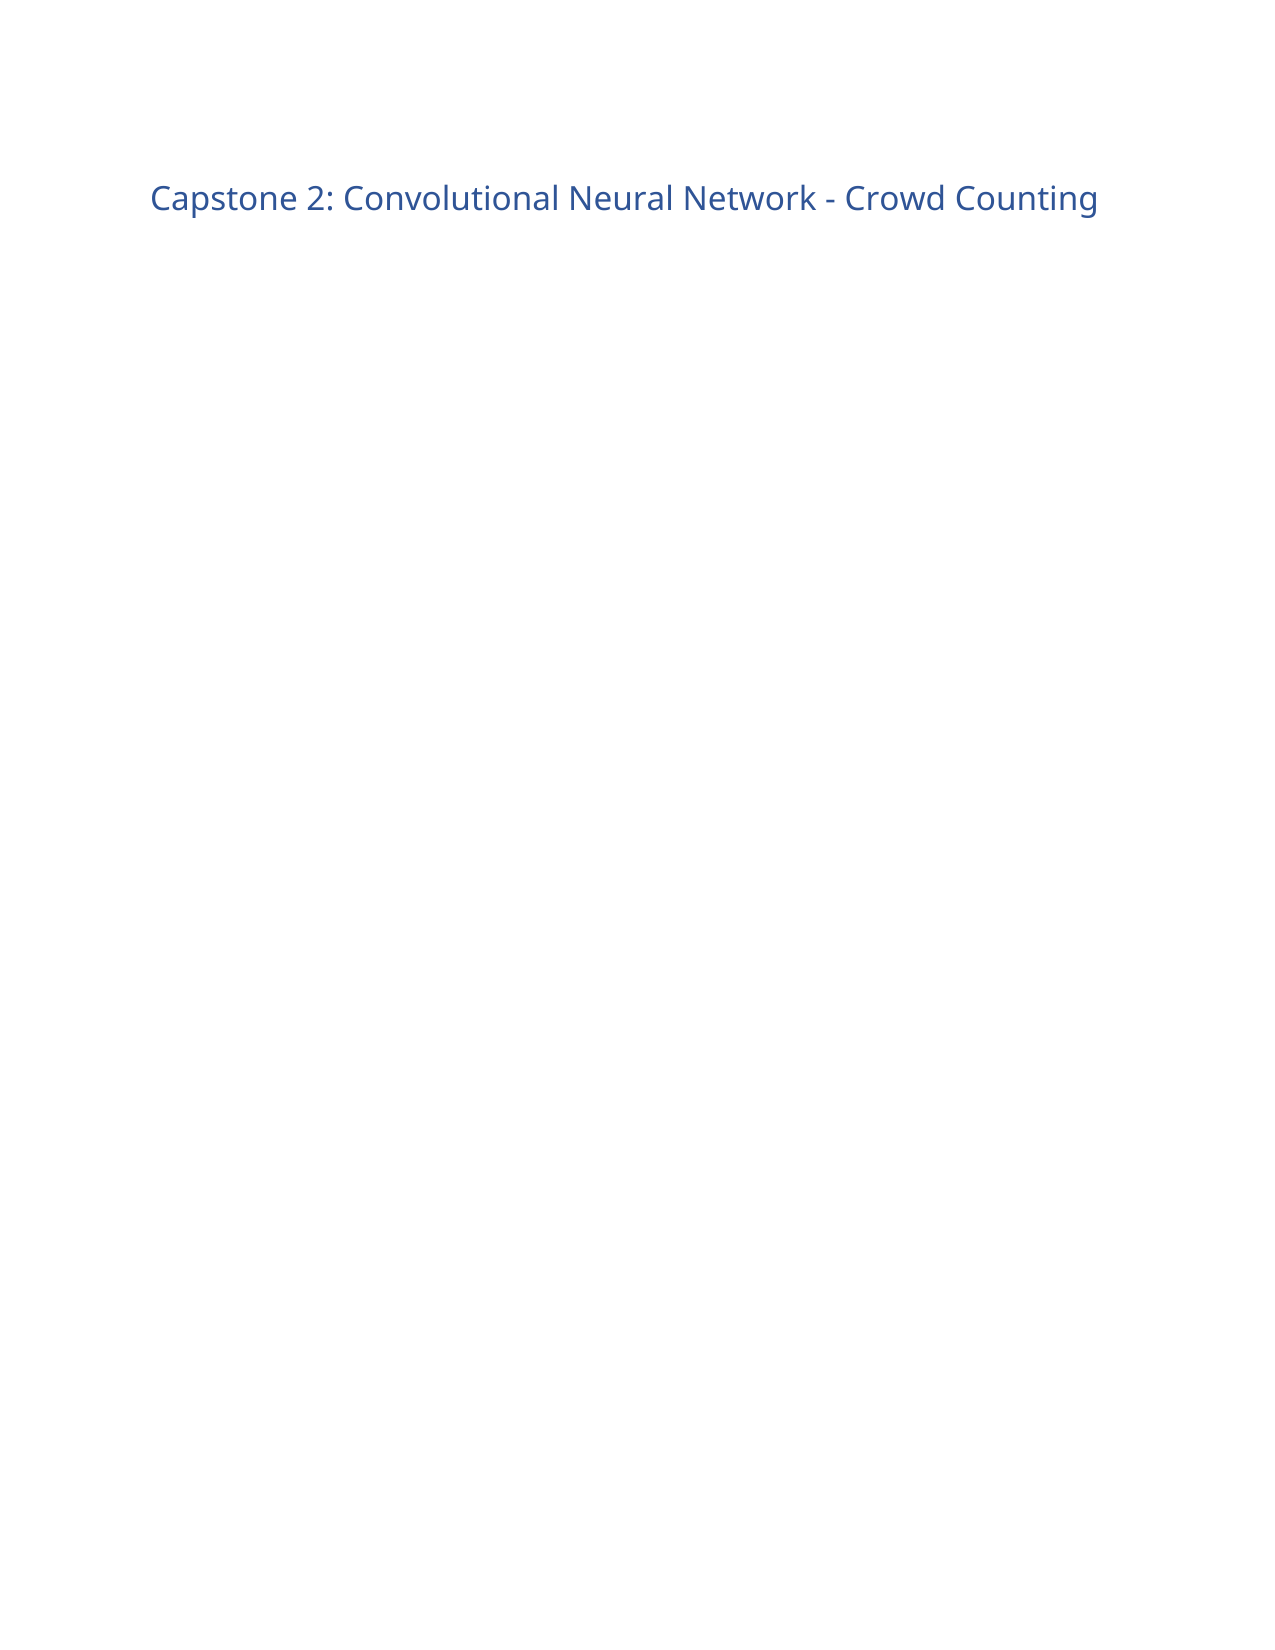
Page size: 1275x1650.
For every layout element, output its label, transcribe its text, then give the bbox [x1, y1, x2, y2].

subtitle Capstone 2: Convolutional Neural Network - Crowd Counting [150, 175, 1125, 220]
